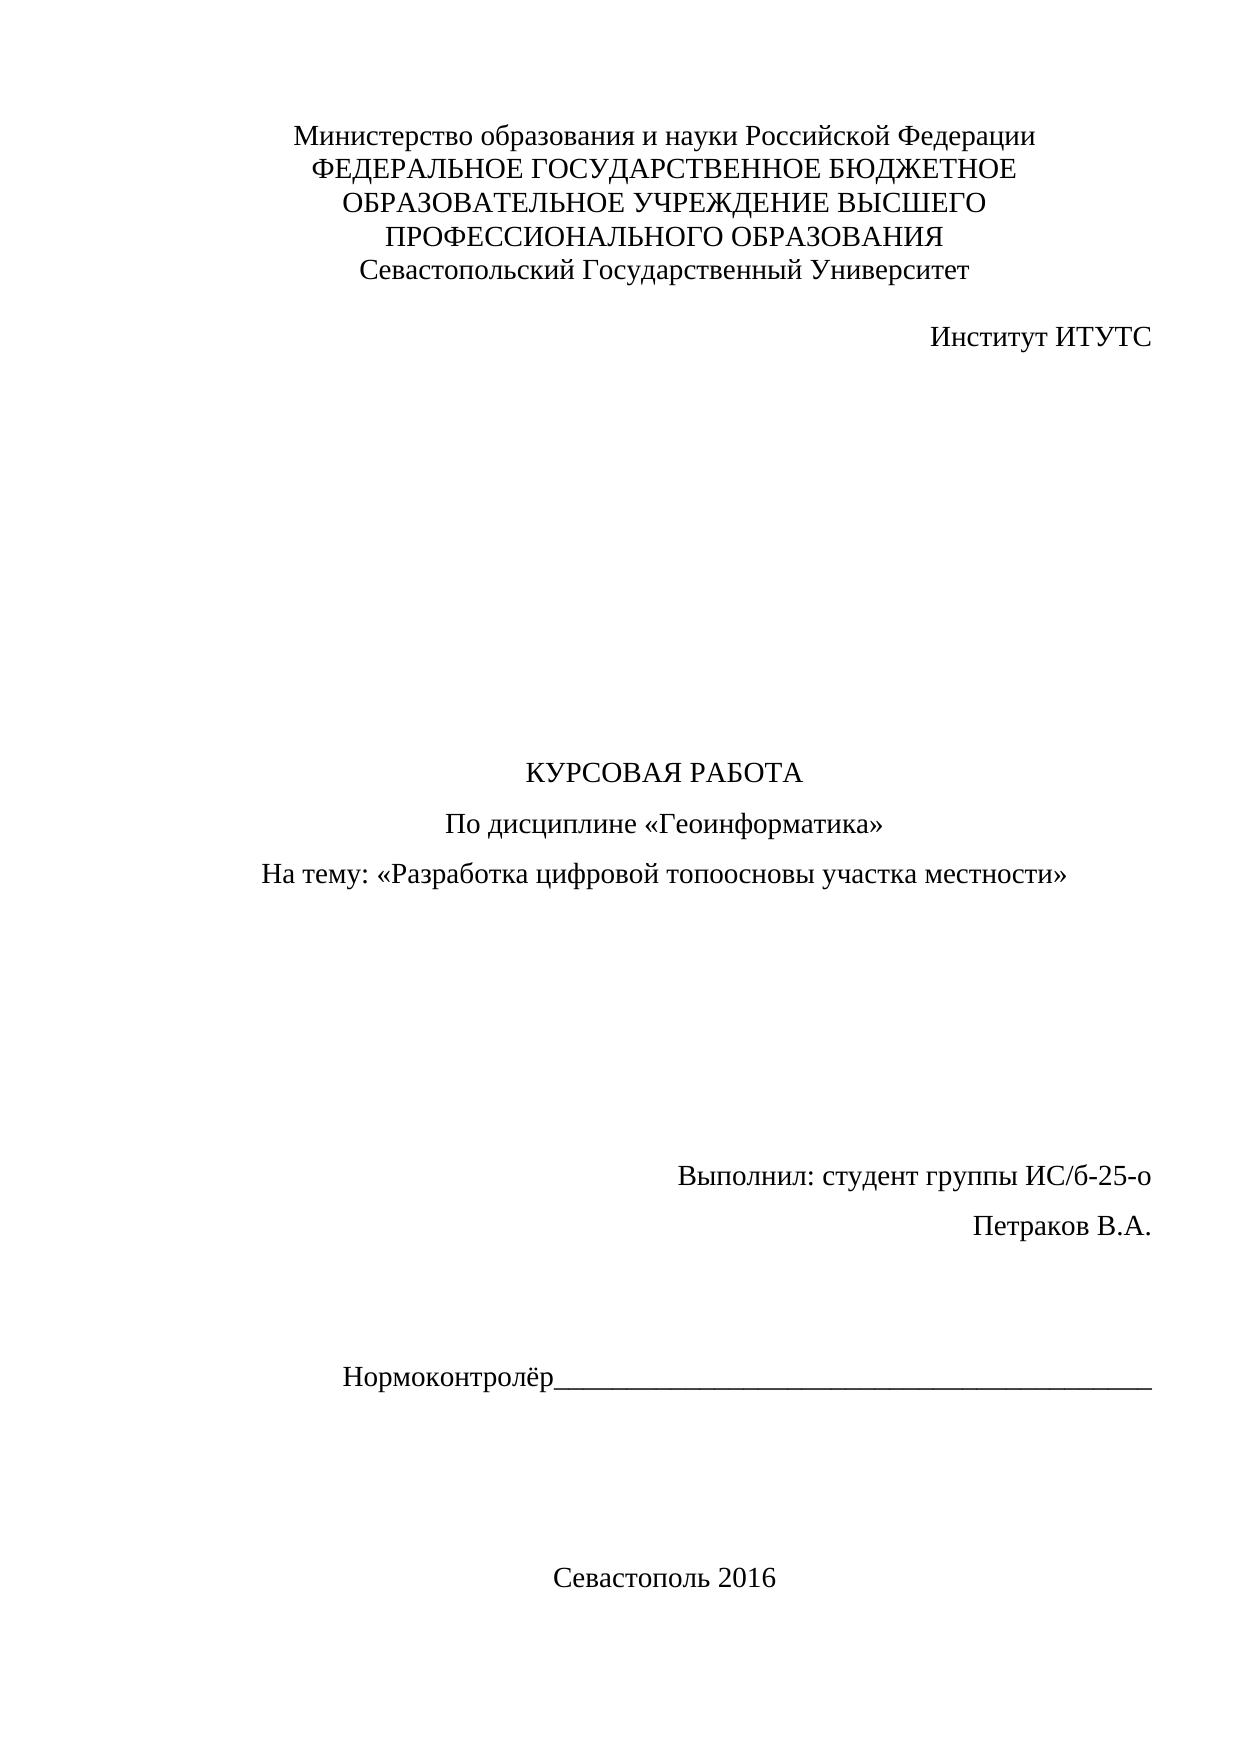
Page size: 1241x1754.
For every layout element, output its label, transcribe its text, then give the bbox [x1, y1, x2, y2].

text На тему: «Разработка цифровой топоосновы участка местности» [177, 856, 1152, 889]
text КУРСОВАЯ РАБОТА [177, 755, 1152, 789]
text Севастопольский Государственный Университет [177, 252, 1152, 286]
text ФЕДЕРАЛЬНОЕ ГОСУДАРСТВЕННОЕ БЮДЖЕТНОЕ ОБРАЗОВАТЕЛЬНОЕ УЧРЕЖДЕНИЕ ВЫСШЕГО ПРОФЕССИОНАЛЬНОГО ОБРАЗОВАНИЯ [177, 152, 1152, 252]
text Нормоконтролёр_________________________________________ [177, 1359, 1152, 1393]
text Министерство образования и науки Российской Федерации [177, 118, 1152, 152]
text Выполнил: студент группы ИС/б-25-о [177, 1158, 1152, 1191]
text Севастополь 2016 [177, 1560, 1152, 1594]
text По дисциплине «Геоинформатика» [177, 806, 1152, 839]
text Петраков В.А. [177, 1208, 1152, 1242]
text Институт ИТУТС [177, 319, 1152, 353]
